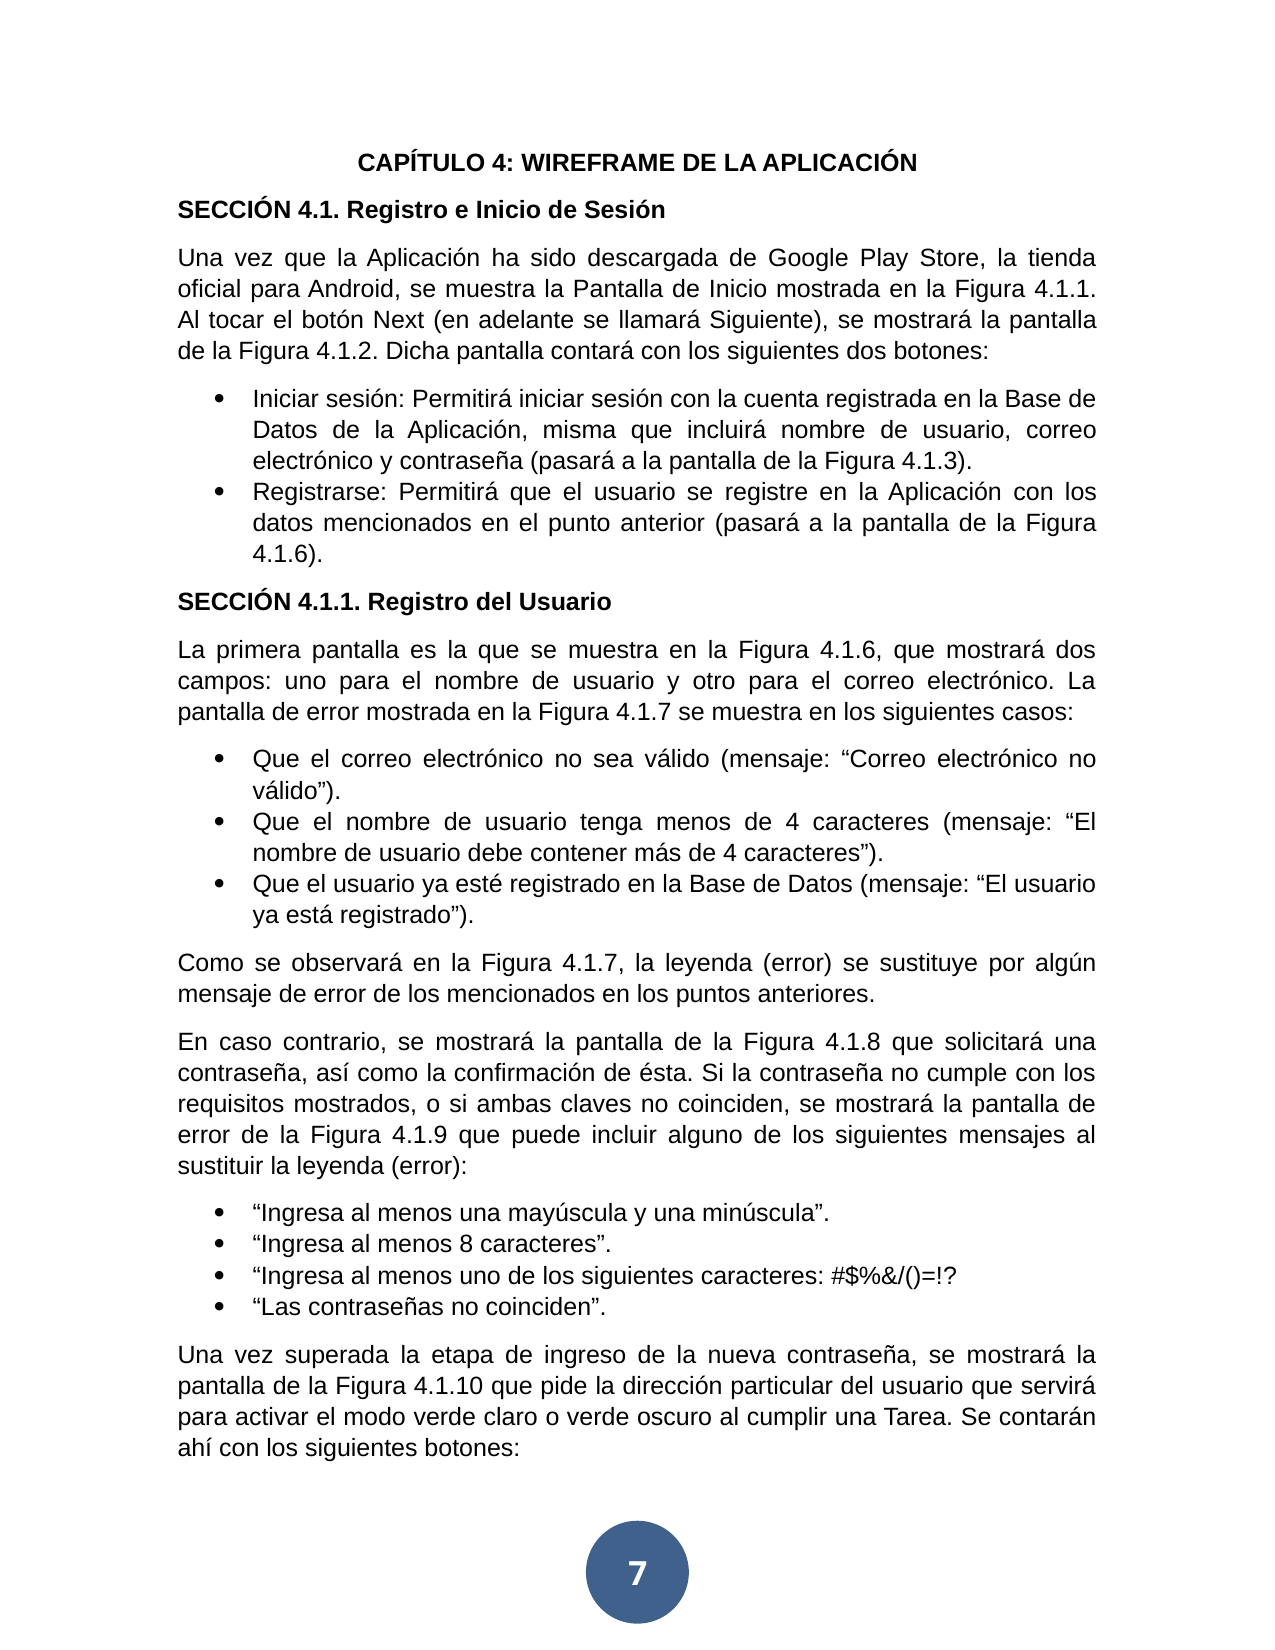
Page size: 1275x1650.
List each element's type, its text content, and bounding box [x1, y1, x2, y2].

list “Ingresa al menos 8 caracteres”. [215, 1229, 1098, 1258]
list Que el nombre de usuario tenga menos de 4 caracteres (mensaje: “El nombre de usuario debe contener más de 4 caracteres”). [215, 807, 1098, 867]
list “Ingresa al menos uno de los siguientes caracteres: #$%&/()=!? [215, 1261, 1098, 1289]
list Iniciar sesión: Permitirá iniciar sesión con la cuenta registrada en la Base de Datos de la Aplicación, misma que incluirá nombre de usuario, correo electrónico y contraseña (pasará a la pantalla de la Figura 4.1.3). [215, 384, 1098, 475]
list Que el usuario ya esté registrado en la Base de Datos (mensaje: “El usuario ya está registrado”). [215, 869, 1098, 929]
list “Ingresa al menos una mayúscula y una minúscula”. [215, 1198, 1098, 1227]
list Que el correo electrónico no sea válido (mensaje: “Correo electrónico no válido”). [215, 744, 1098, 804]
text Una vez superada la etapa de ingreso de la nueva contraseña, se mostrará la pantalla de la Figura 4.1.10 que pide la dirección particular del usuario que servirá para activar el modo verde claro o verde oscuro al cumplir una Tarea. Se contarán ahí con los siguientes botones: [177, 1339, 1098, 1461]
text SECCIÓN 4.1. Registro e Inicio de Sesión [177, 195, 1098, 224]
list “Las contraseñas no coinciden”. [215, 1292, 1098, 1321]
text Una vez que la Aplicación ha sido descargada de Google Play Store, la tienda oficial para Android, se muestra la Pantalla de Inicio mostrada en la Figura 4.1.1. Al tocar el botón Next (en adelante se llamará Siguiente), se mostrará la pantalla de la Figura 4.1.2. Dicha pantalla contará con los siguientes dos botones: [177, 243, 1098, 365]
text En caso contrario, se mostrará la pantalla de la Figura 4.1.8 que solicitará una contraseña, así como la confirmación de ésta. Si la contraseña no cumple con los requisitos mostrados, o si ambas claves no coinciden, se mostrará la pantalla de error de la Figura 4.1.9 que puede incluir alguno de los siguientes mensajes al sustituir la leyenda (error): [177, 1026, 1098, 1179]
list Registrarse: Permitirá que el usuario se registre en la Aplicación con los datos mencionados en el punto anterior (pasará a la pantalla de la Figura 4.1.6). [215, 477, 1098, 568]
text Como se observará en la Figura 4.1.7, la leyenda (error) se sustituye por algún mensaje de error de los mencionados en los puntos anteriores. [177, 948, 1098, 1007]
text CAPÍTULO 4: WIREFRAME DE LA APLICACIÓN [177, 148, 1098, 176]
text SECCIÓN 4.1.1. Registro del Usuario [177, 587, 1098, 616]
text La primera pantalla es la que se muestra en la Figura 4.1.6, que mostrará dos campos: uno para el nombre de usuario y otro para el correo electrónico. La pantalla de error mostrada en la Figura 4.1.7 se muestra en los siguientes casos: [177, 635, 1098, 726]
